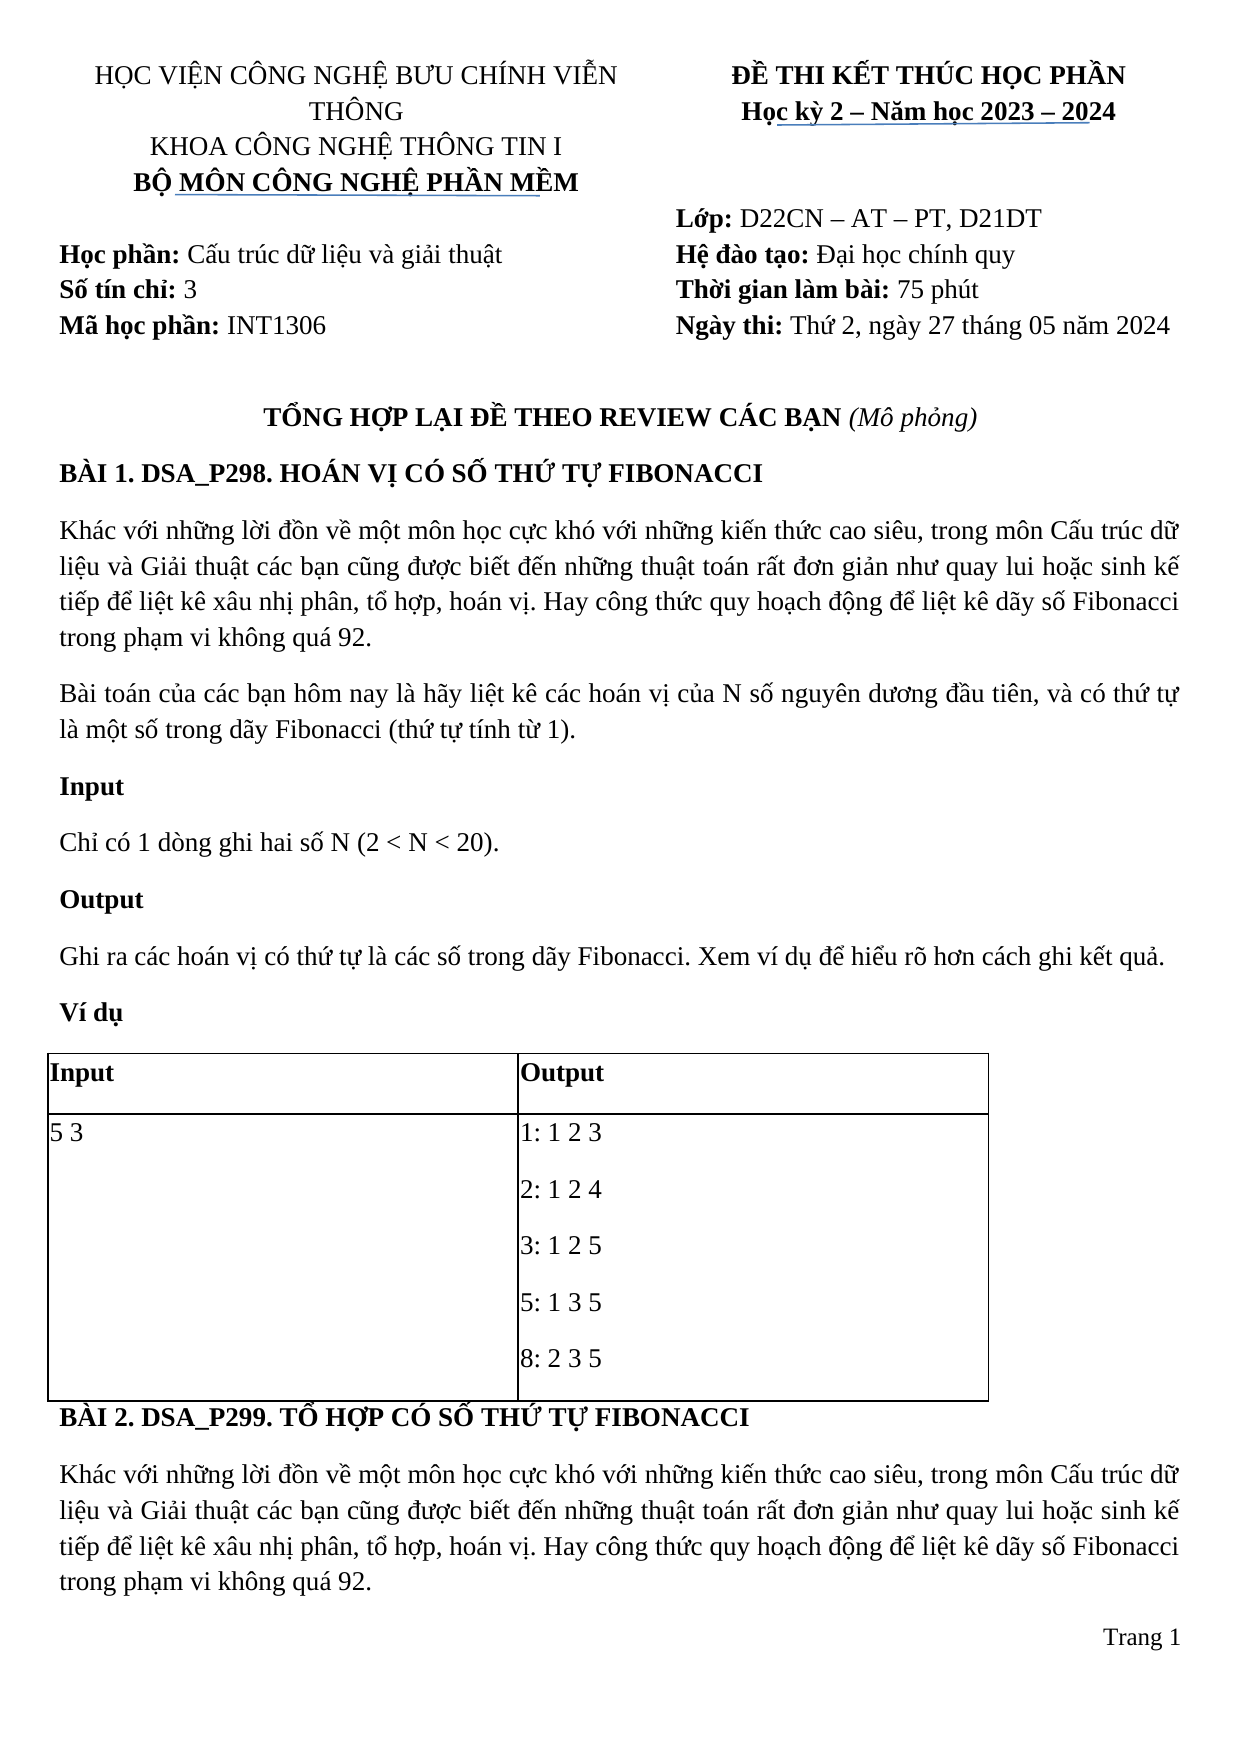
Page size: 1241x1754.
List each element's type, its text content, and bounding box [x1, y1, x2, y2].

text Khác với những lời đồn về một môn học cực khó với những kiến thức cao siêu, trong môn Cấu trúc dữ liệu và Giải thuật các bạn cũng được biết đến những thuật toán rất đơn giản như quay lui hoặc sinh kế tiếp để liệt kê xâu nhị phân, tổ hợp, hoán vị. Hay công thức quy hoạch động để liệt kê dãy số Fibonacci trong phạm vi không quá 92. [59, 1458, 1181, 1596]
table_header Output [519, 1054, 988, 1113]
table_cell 1: 1 2 3 2: 1 2 4 3: 1 2 5 5: 1 3 5 8: 2 3 5 [519, 1115, 988, 1400]
table_header Input [49, 1054, 517, 1113]
text Output [59, 883, 1181, 914]
text TỔNG HỢP LẠI ĐỀ THEO REVIEW CÁC BẠN (Mô phỏng) [59, 401, 1181, 432]
table_header ĐỀ THI KẾT THÚC HỌC PHẦN Học kỳ 2 – Năm học 2023 – 2024 Lớp: D22CN – AT – PT, D21DT Hệ đào tạo: Đại học chính quy Thời gian làm bài: 75 phút Ngày thi: Thứ 2, ngày 27 tháng 05 năm 2024 [664, 59, 1192, 344]
table_header HỌC VIỆN CÔNG NGHỆ BƯU CHÍNH VIỄN THÔNG KHOA CÔNG NGHỆ THÔNG TIN I BỘ MÔN CÔNG NGHỆ PHẦN MỀM Học phần: Cấu trúc dữ liệu và giải thuật Số tín chỉ: 3 Mã học phần: INT1306 [48, 59, 664, 344]
text Ví dụ [59, 996, 1181, 1027]
text BÀI 2. DSA_P299. TỔ HỢP CÓ SỐ THỨ TỰ FIBONACCI [59, 1402, 1181, 1433]
table_cell 5 3 [49, 1115, 517, 1400]
text Khác với những lời đồn về một môn học cực khó với những kiến thức cao siêu, trong môn Cấu trúc dữ liệu và Giải thuật các bạn cũng được biết đến những thuật toán rất đơn giản như quay lui hoặc sinh kế tiếp để liệt kê xâu nhị phân, tổ hợp, hoán vị. Hay công thức quy hoạch động để liệt kê dãy số Fibonacci trong phạm vi không quá 92. [59, 514, 1181, 652]
text BÀI 1. DSA_P298. HOÁN VỊ CÓ SỐ THỨ TỰ FIBONACCI [59, 457, 1181, 488]
text Chỉ có 1 dòng ghi hai số N (2 < N < 20). [59, 826, 1181, 858]
text Bài toán của các bạn hôm nay là hãy liệt kê các hoán vị của N số nguyên dương đầu tiên, và có thứ tự là một số trong dãy Fibonacci (thứ tự tính từ 1). [59, 678, 1181, 744]
text Ghi ra các hoán vị có thứ tự là các số trong dãy Fibonacci. Xem ví dụ để hiểu rõ hơn cách ghi kết quả. [59, 939, 1181, 971]
text Input [59, 770, 1181, 801]
